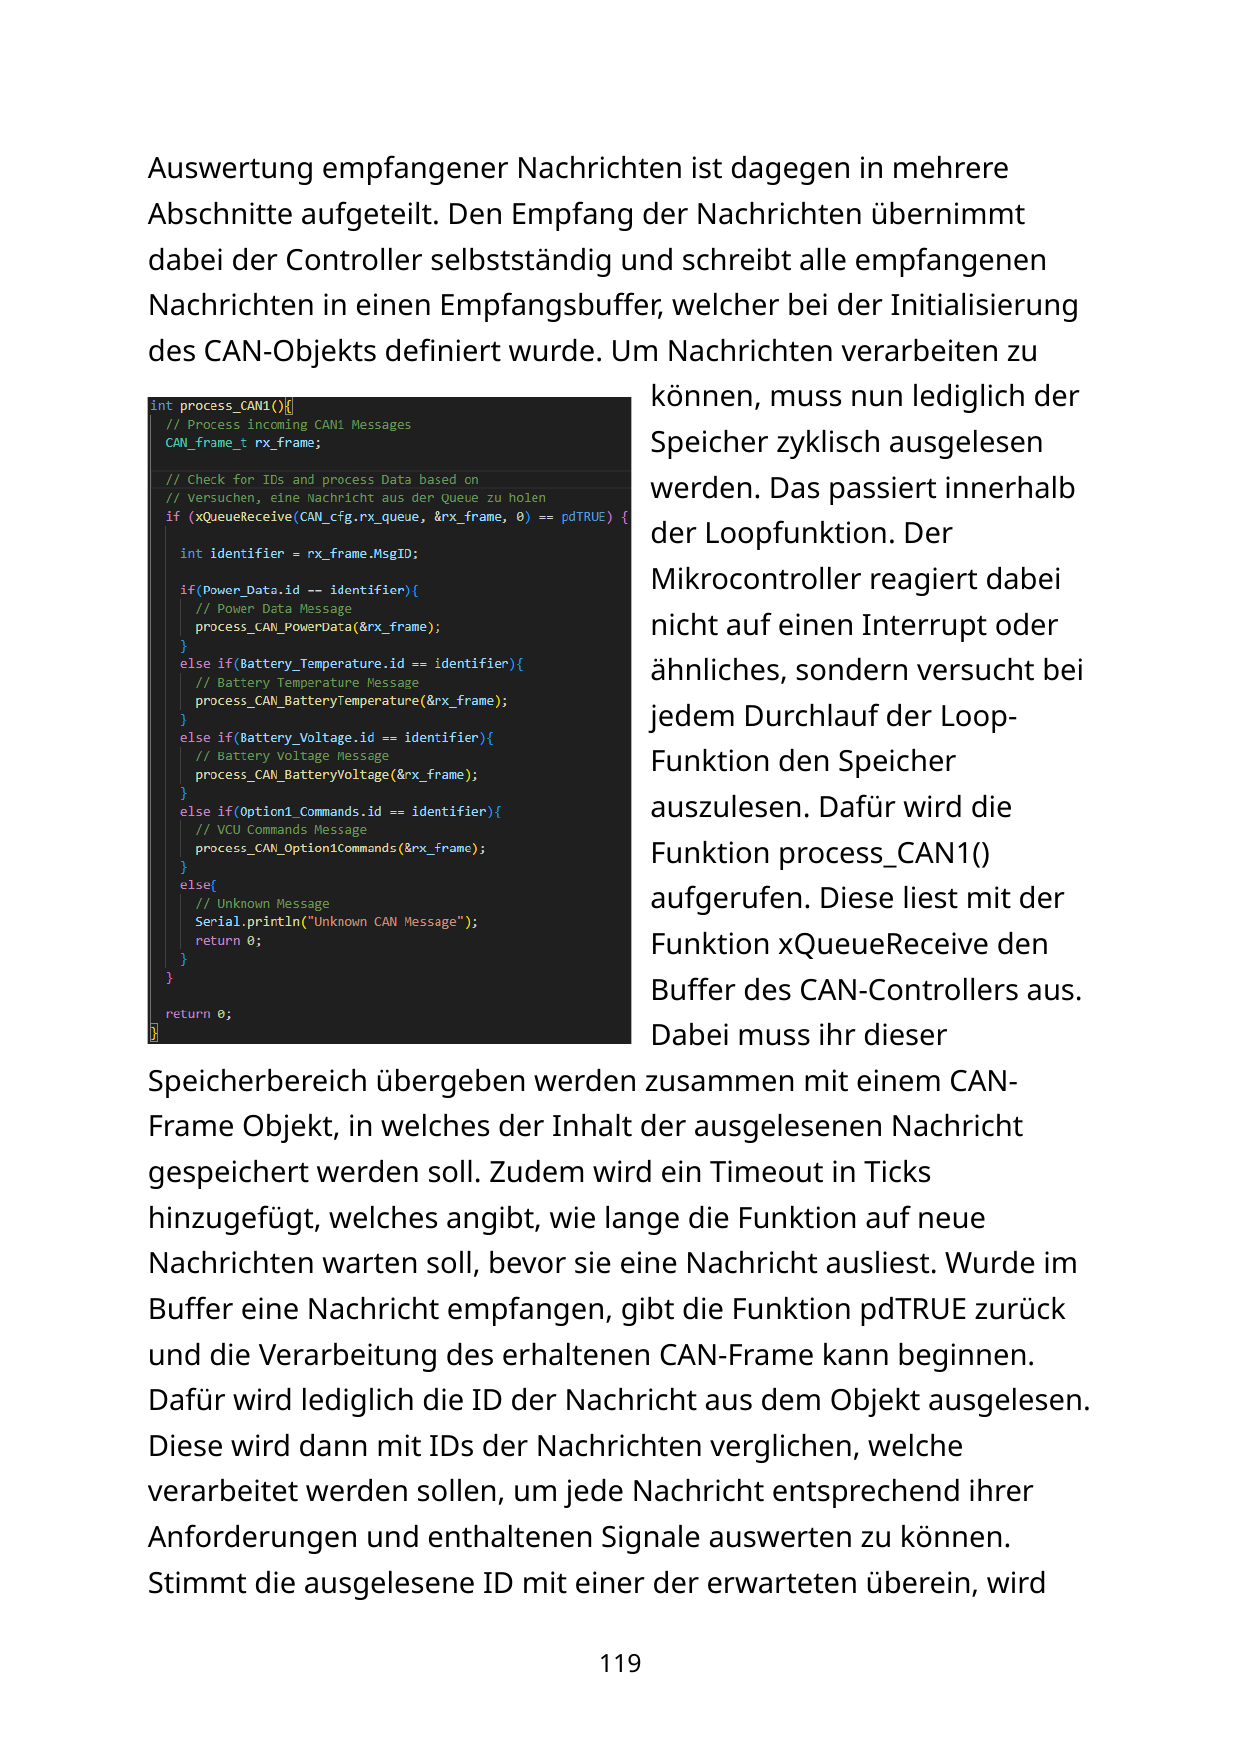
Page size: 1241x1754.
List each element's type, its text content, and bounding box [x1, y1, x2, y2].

picture [147, 397, 632, 1044]
